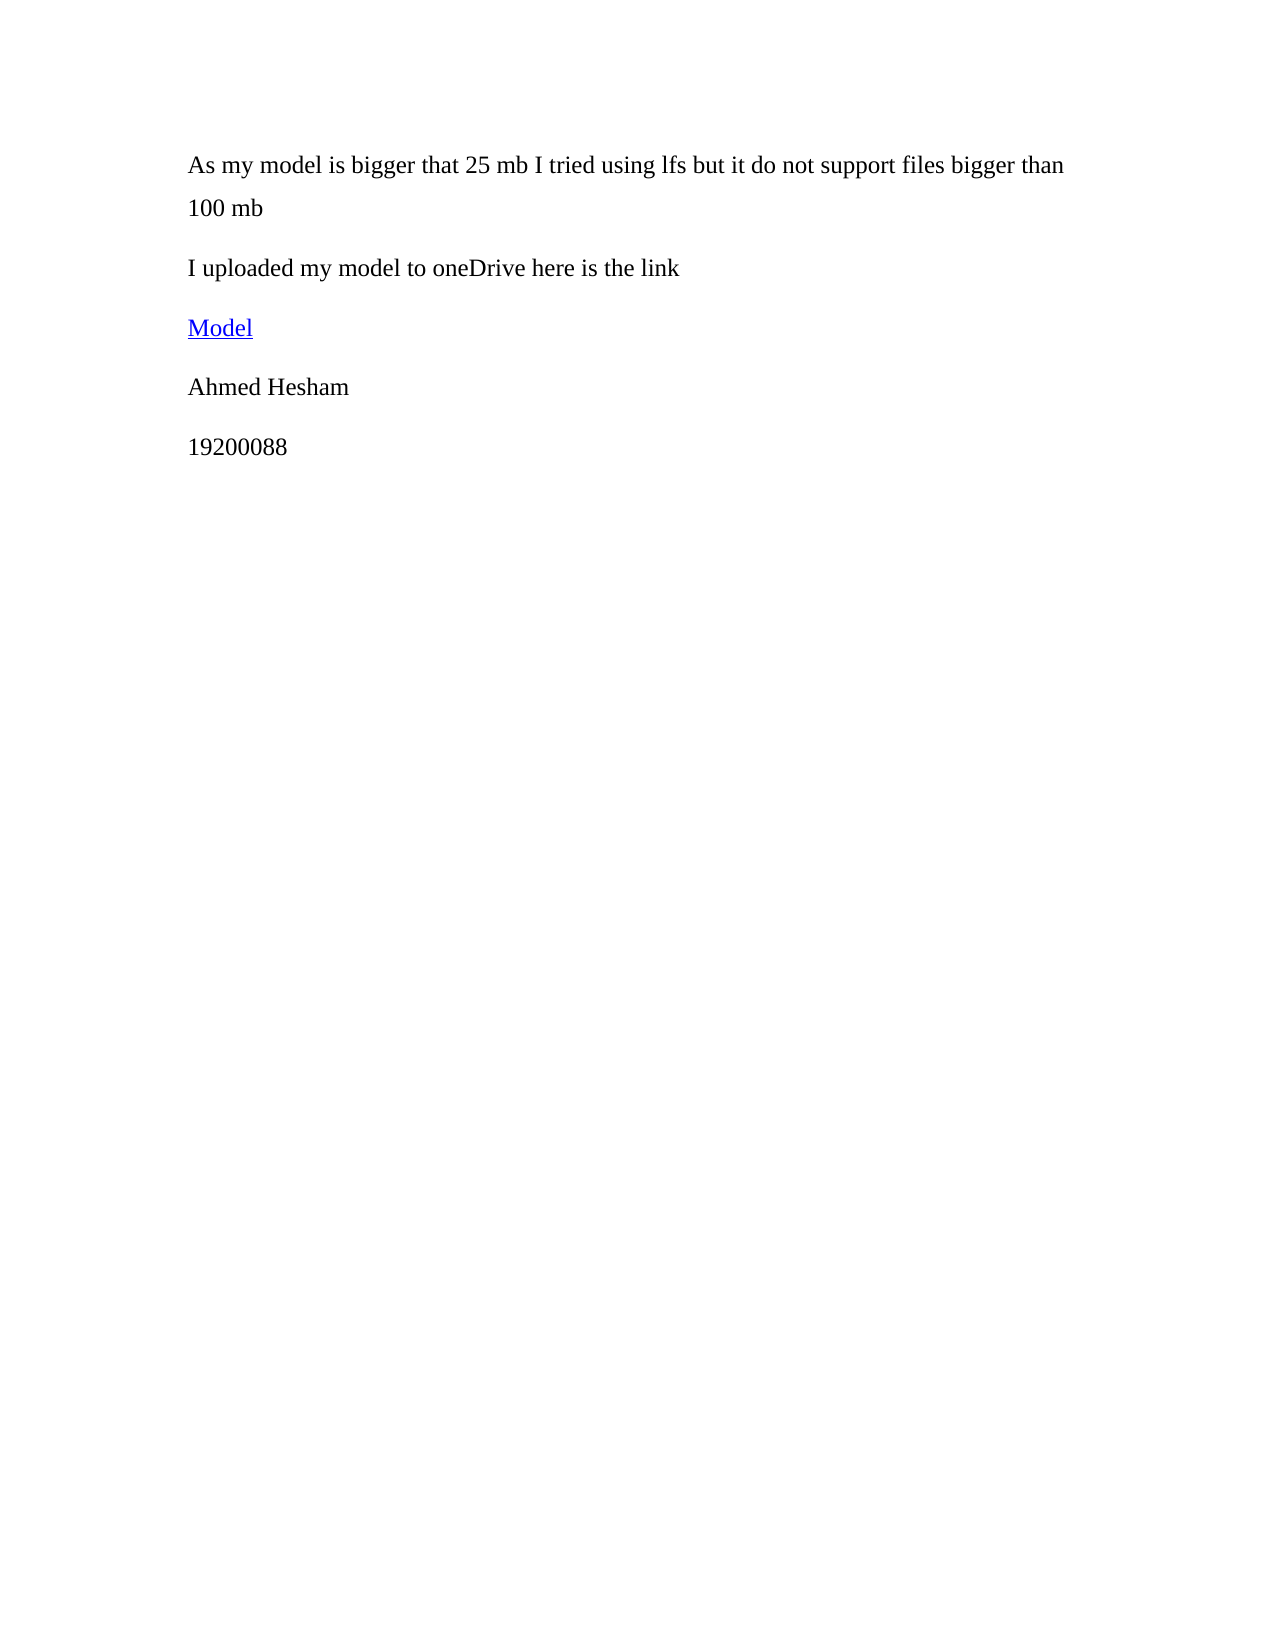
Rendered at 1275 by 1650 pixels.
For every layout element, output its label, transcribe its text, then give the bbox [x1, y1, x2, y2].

text Ahmed Hesham [187, 372, 1087, 401]
text 19200088 [187, 432, 1087, 461]
text I uploaded my model to oneDrive here is the link [187, 253, 1087, 282]
text As my model is bigger that 25 mb I tried using lfs but it do not support files bigger than 100 mb [187, 150, 1087, 222]
text Model [187, 313, 1087, 341]
